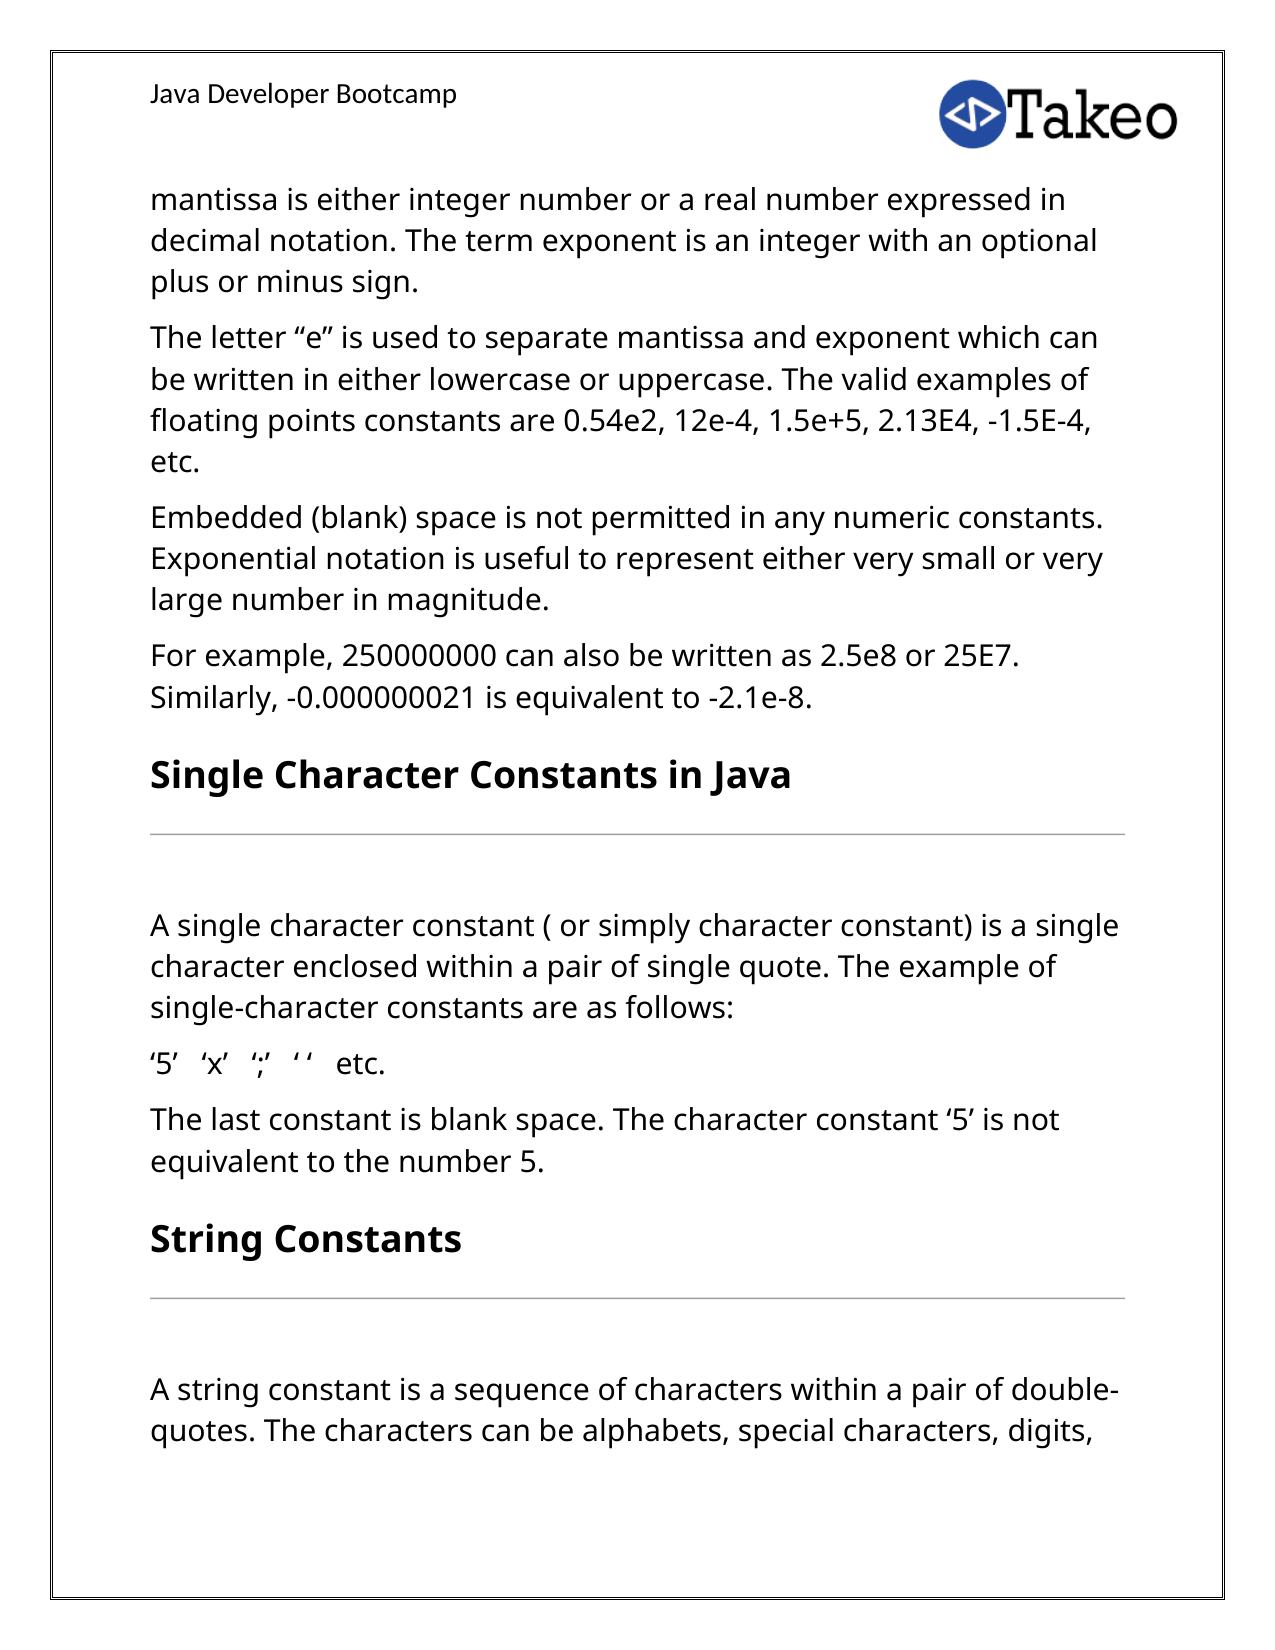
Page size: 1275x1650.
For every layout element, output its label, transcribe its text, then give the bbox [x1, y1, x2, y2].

text Embedded (blank) space is not permitted in any numeric constants. Exponential notation is useful to represent either very small or very large number in magnitude. [150, 496, 1125, 619]
picture [938, 77, 1180, 155]
text A single character constant ( or simply character constant) is a single character enclosed within a pair of single quote. The example of single-character constants are as follows: [150, 904, 1125, 1027]
text The last constant is blank space. The character constant ‘5’ is not equivalent to the number 5. [150, 1098, 1125, 1181]
text The letter “e” is used to separate mantissa and exponent which can be written in either lowercase or uppercase. The valid examples of floating points constants are 0.54e2, 12e-4, 1.5e+5, 2.13E4, -1.5E-4, etc. [150, 317, 1125, 481]
text ‘5’ ‘x’ ‘;’ ‘ ‘ etc. [150, 1042, 1125, 1083]
text Single Character Constants in Java [150, 748, 1125, 799]
text String Constants [150, 1212, 1125, 1263]
text For example, 250000000 can also be written as 2.5e8 or 25E7. Similarly, -0.000000021 is equivalent to -2.1e-8. [150, 634, 1125, 717]
text mantissa is either integer number or a real number expressed in decimal notation. The term exponent is an integer with an optional plus or minus sign. [150, 178, 1125, 302]
